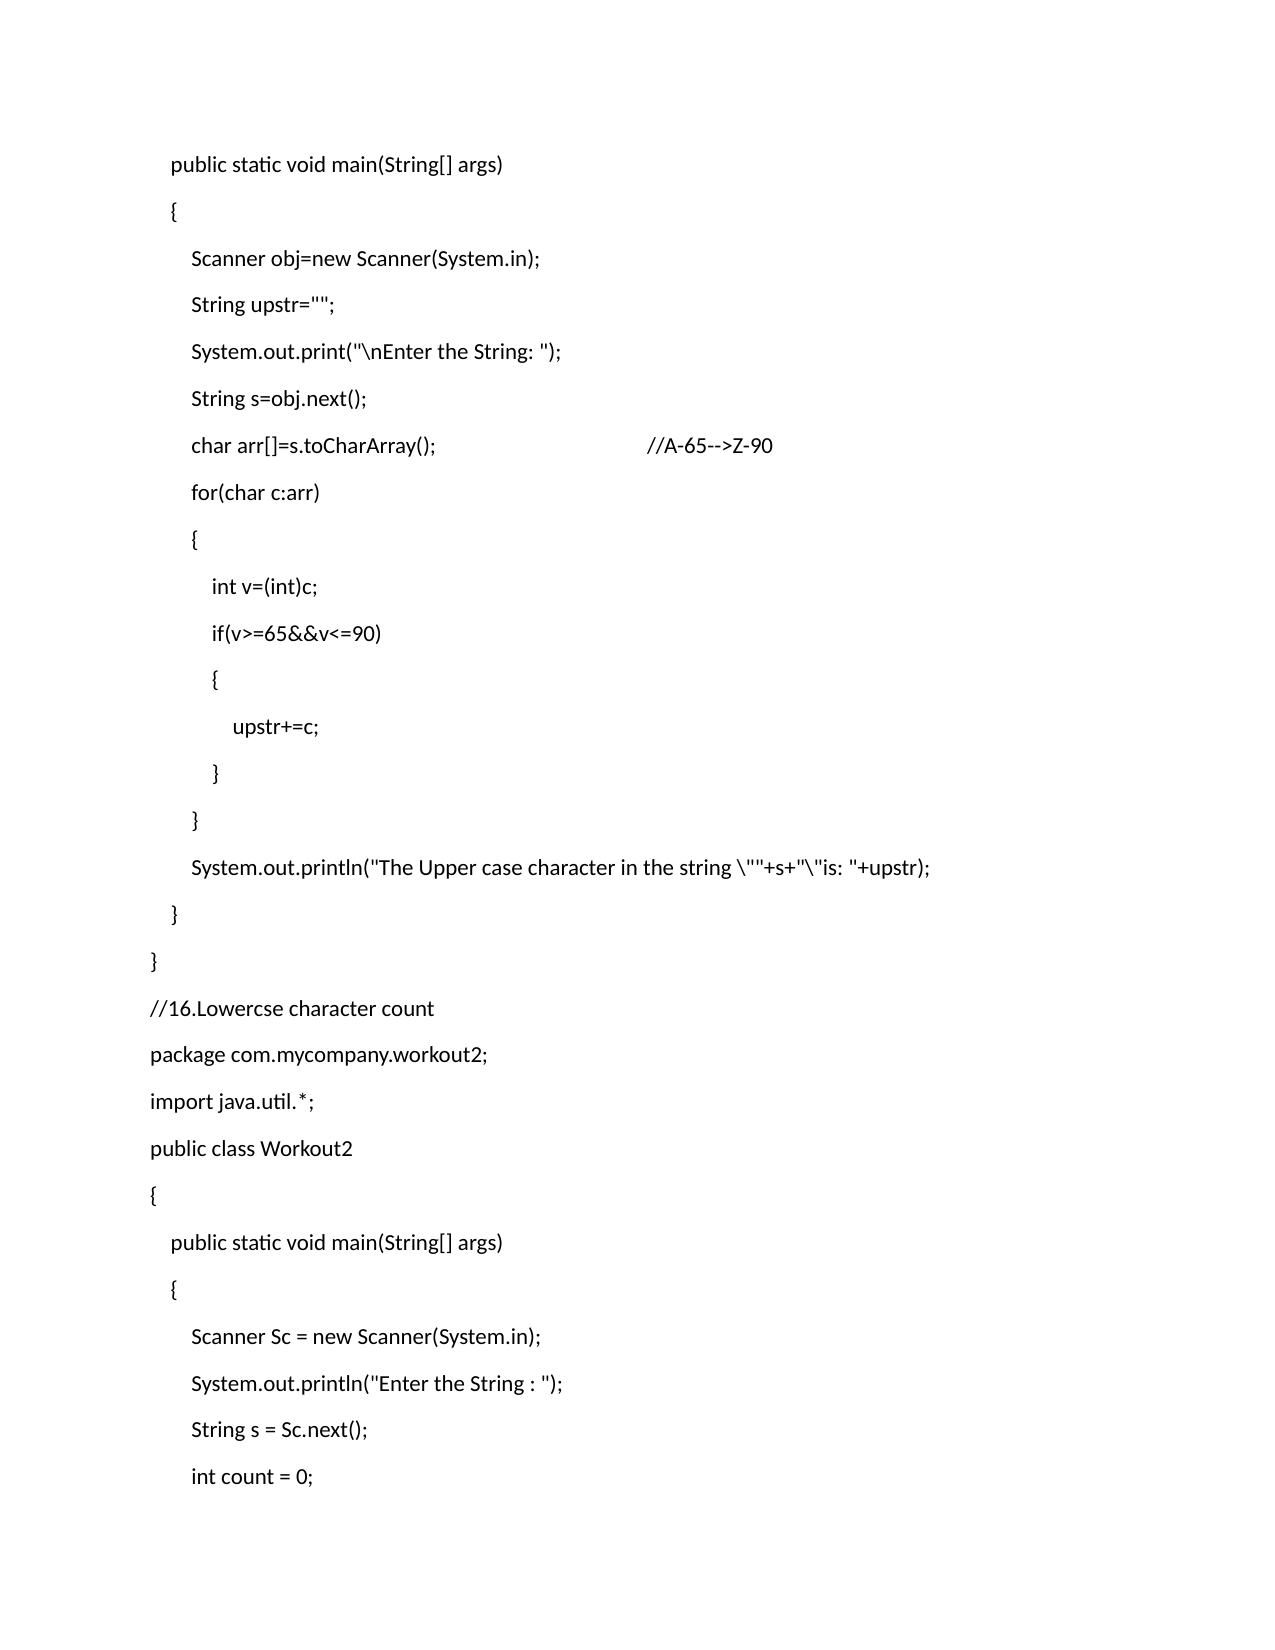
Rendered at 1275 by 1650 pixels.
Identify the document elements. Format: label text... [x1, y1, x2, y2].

text } [150, 947, 1125, 975]
text } [150, 900, 1125, 928]
text { [150, 1181, 1125, 1209]
text public static void main(String[] args) [150, 1228, 1125, 1256]
text } [150, 806, 1125, 834]
text public class Workout2 [150, 1134, 1125, 1162]
text upstr+=c; [150, 712, 1125, 741]
text { [150, 197, 1125, 225]
text public static void main(String[] args) [150, 150, 1125, 178]
text Scanner obj=new Scanner(System.in); [150, 244, 1125, 272]
text { [150, 666, 1125, 694]
text { [150, 525, 1125, 553]
text package com.mycompany.workout2; [150, 1041, 1125, 1069]
text char arr[]=s.toCharArray(); //A-65-->Z-90 [150, 431, 1125, 459]
text String upstr=""; [150, 291, 1125, 319]
text System.out.print("\nEnter the String: "); [150, 337, 1125, 366]
text String s = Sc.next(); [150, 1416, 1125, 1444]
text import java.util.*; [150, 1087, 1125, 1116]
text int count = 0; [150, 1462, 1125, 1491]
text { [150, 1275, 1125, 1303]
text System.out.println("Enter the String : "); [150, 1369, 1125, 1397]
text int v=(int)c; [150, 572, 1125, 600]
text //16.Lowercse character count [150, 994, 1125, 1022]
text for(char c:arr) [150, 478, 1125, 506]
text } [150, 759, 1125, 787]
text String s=obj.next(); [150, 384, 1125, 412]
text Scanner Sc = new Scanner(System.in); [150, 1322, 1125, 1350]
text if(v>=65&&v<=90) [150, 619, 1125, 647]
text System.out.println("The Upper case character in the string \""+s+"\"is: "+upstr); [150, 853, 1125, 881]
